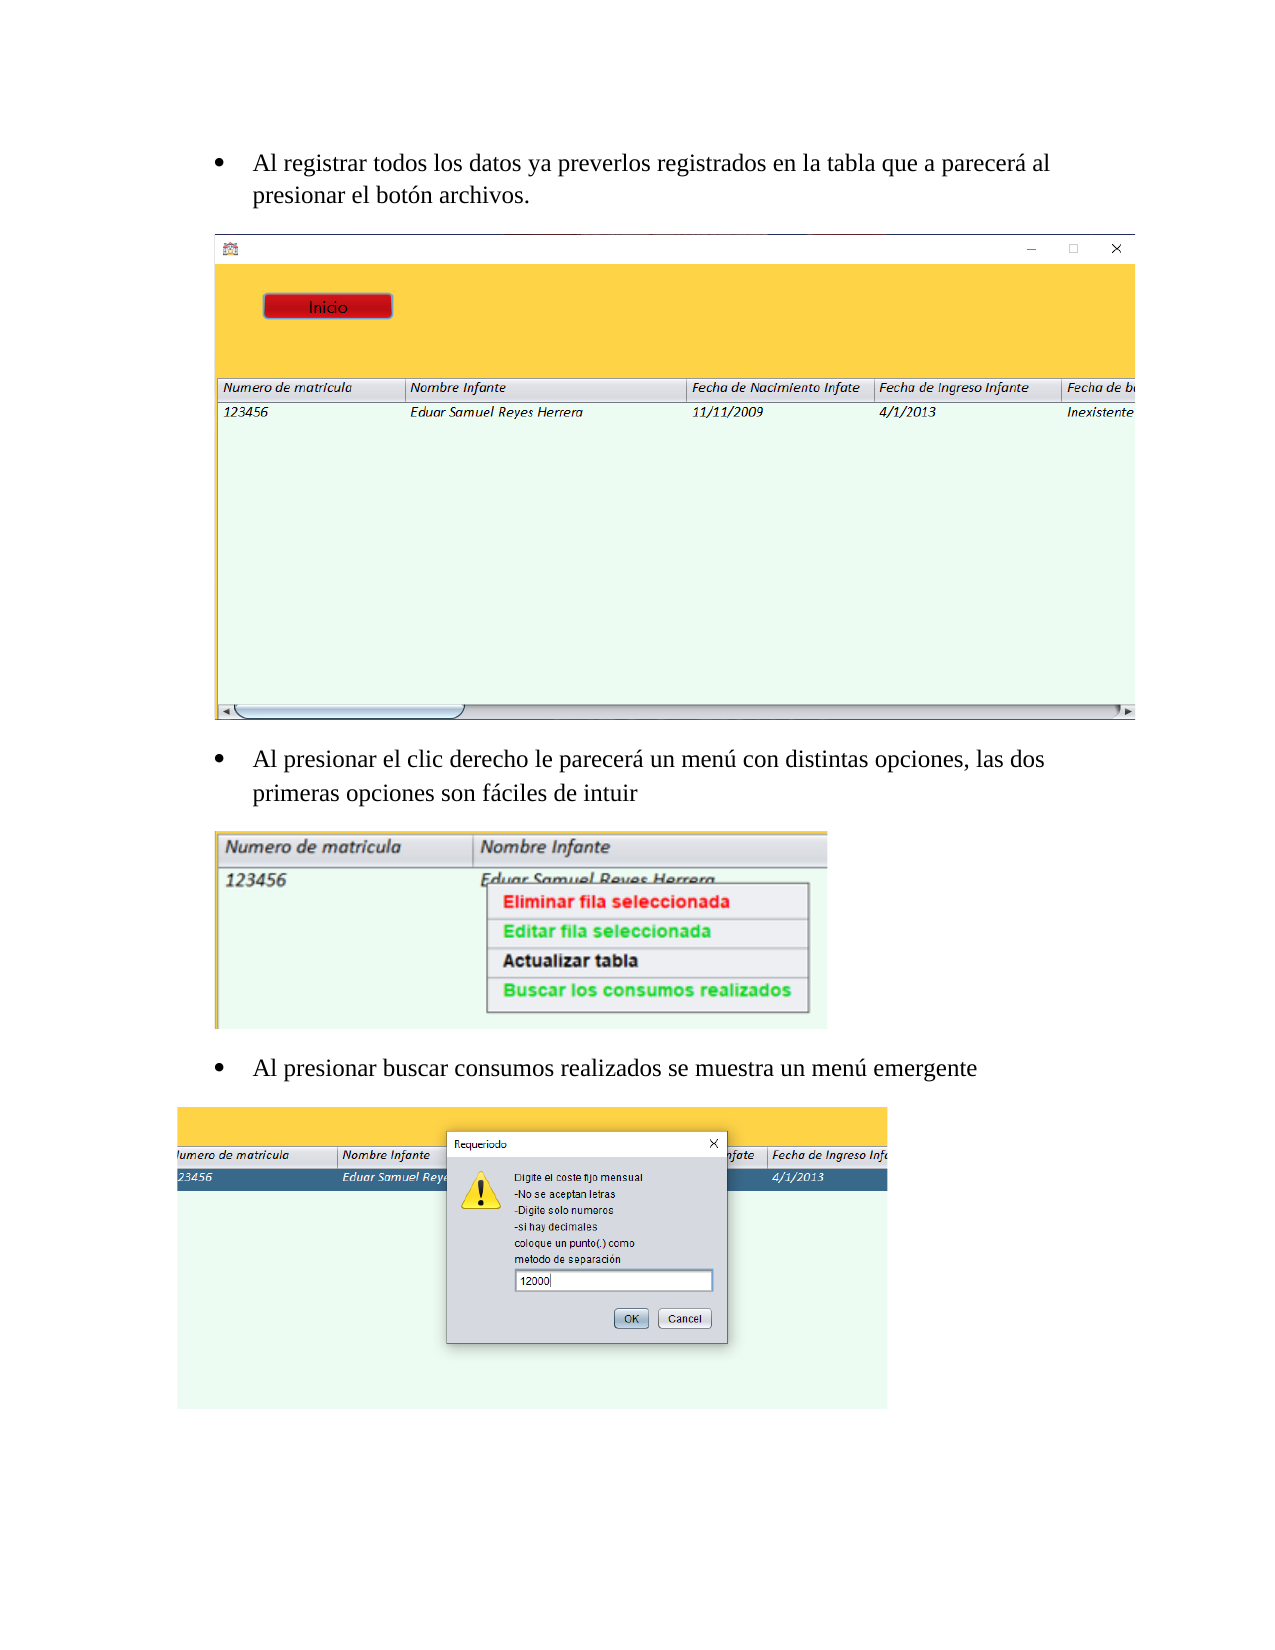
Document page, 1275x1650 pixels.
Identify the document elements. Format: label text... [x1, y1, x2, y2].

list Al registrar todos los datos ya preverlos registrados en la tabla que a parecerá al presionar el botón archivos. [215, 148, 1098, 209]
picture [214, 831, 828, 1029]
list Al presionar el clic derecho le parecerá un menú con distintas opciones, las dos primeras opciones son fáciles de intuir [215, 744, 1098, 806]
picture [214, 234, 1136, 720]
picture [177, 1107, 888, 1409]
list Al presionar buscar consumos realizados se muestra un menú emergente [215, 1053, 1098, 1082]
